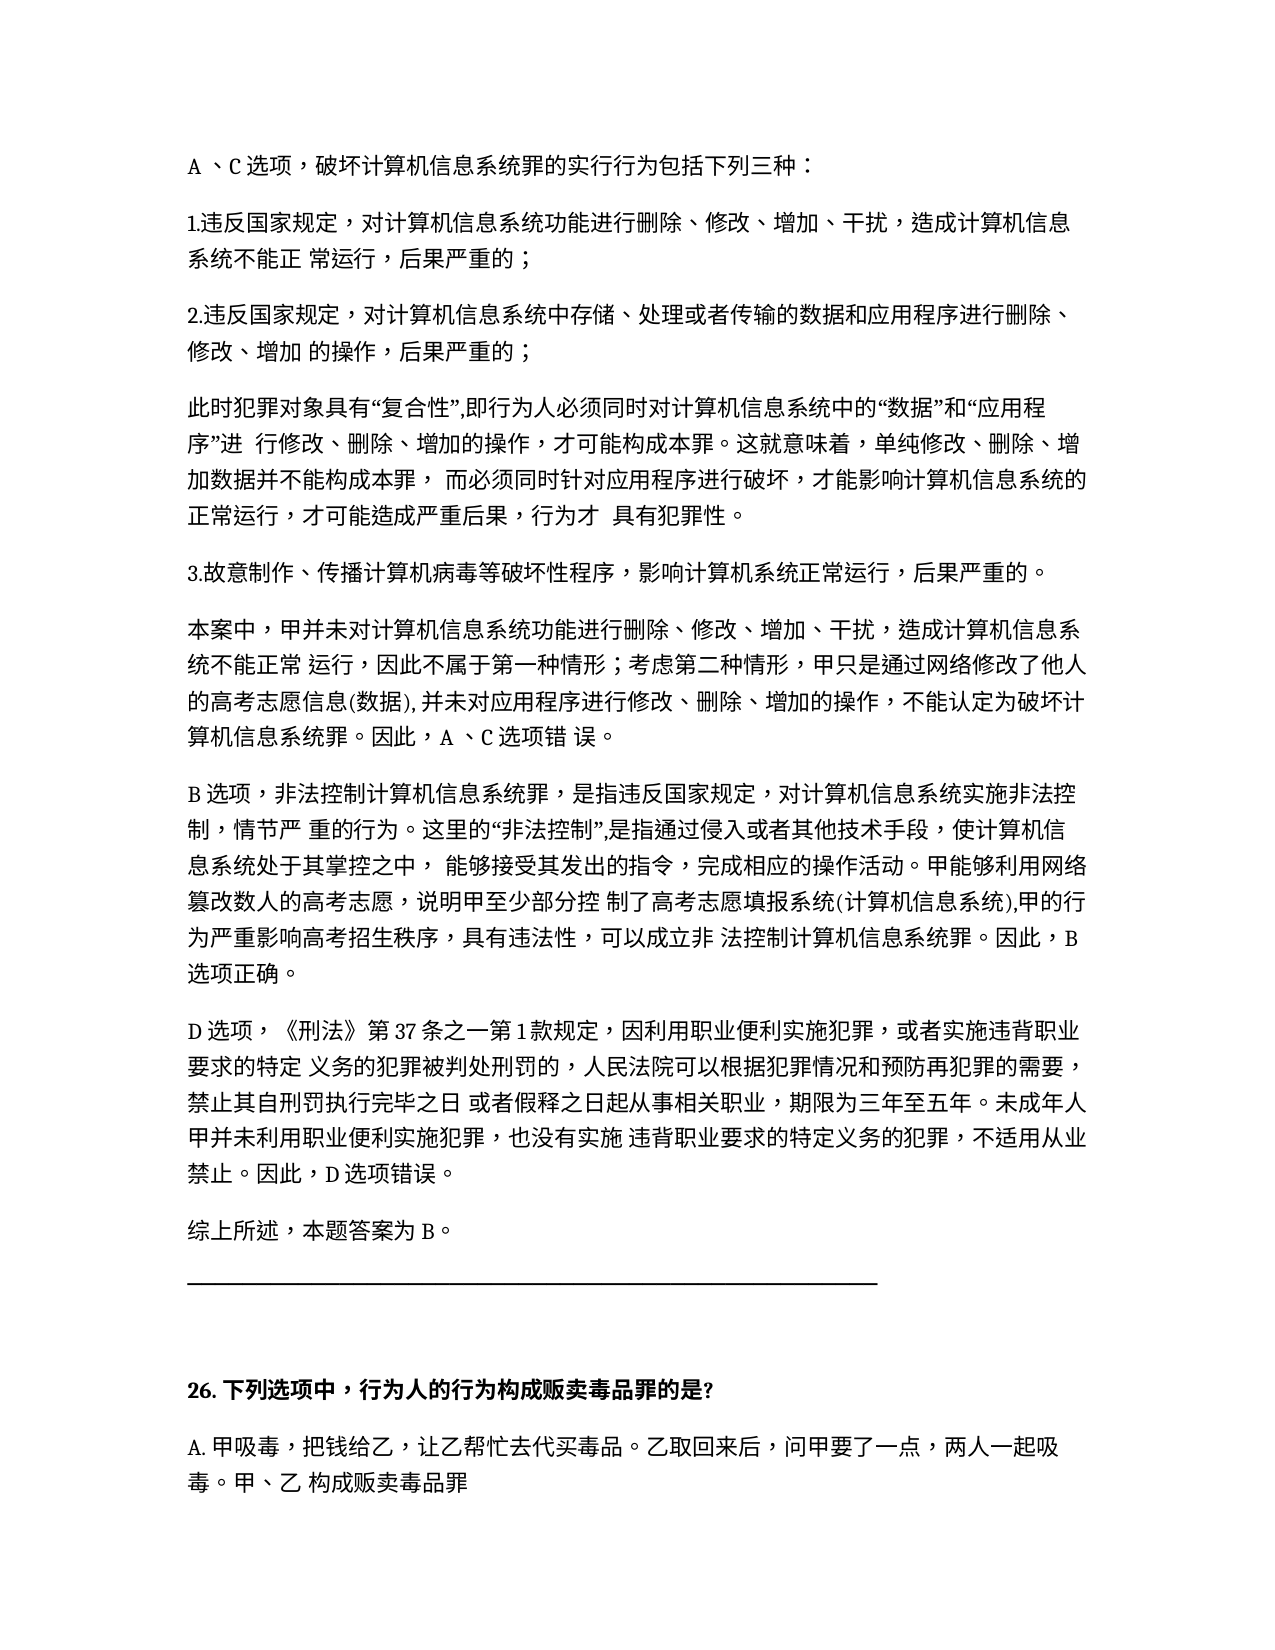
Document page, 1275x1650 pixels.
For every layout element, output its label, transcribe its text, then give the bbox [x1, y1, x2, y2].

text 26. 下列选项中，行为人的行为构成贩卖毒品罪的是? [187, 1374, 1087, 1405]
text 本案中，甲并未对计算机信息系统功能进行删除、修改、增加、干扰，造成计算机信息系统不能正常 运行，因此不属于第一种情形；考虑第二种情形，甲只是通过网络修改了他人的高考志愿信息(数据), 并未对应用程序进行修改、删除、增加的操作，不能认定为破坏计算机信息系统罪。因此，A 、C 选项错 误。 [187, 613, 1087, 753]
text ────────────────────────────────────────────────── [187, 1272, 1087, 1298]
text 2.违反国家规定，对计算机信息系统中存储、处理或者传输的数据和应用程序进行删除、修改、增加 的操作，后果严重的； [187, 299, 1087, 367]
text 综上所述，本题答案为B。 [187, 1215, 1087, 1246]
text 1.违反国家规定，对计算机信息系统功能进行删除、修改、增加、干扰，造成计算机信息系统不能正 常运行，后果严重的； [187, 207, 1087, 274]
text D 选项，《刑法》第37条之一第1款规定，因利用职业便利实施犯罪，或者实施违背职业要求的特定 义务的犯罪被判处刑罚的，人民法院可以根据犯罪情况和预防再犯罪的需要，禁止其自刑罚执行完毕之日 或者假释之日起从事相关职业，期限为三年至五年。未成年人甲并未利用职业便利实施犯罪，也没有实施 违背职业要求的特定义务的犯罪，不适用从业禁止。因此，D 选项错误。 [187, 1014, 1087, 1189]
text 3.故意制作、传播计算机病毒等破坏性程序，影响计算机系统正常运行，后果严重的。 [187, 557, 1087, 588]
text A 、C 选项，破坏计算机信息系统罪的实行行为包括下列三种： [187, 150, 1087, 181]
text A. 甲吸毒，把钱给乙，让乙帮忙去代买毒品。乙取回来后，问甲要了一点，两人一起吸毒。甲、乙 构成贩卖毒品罪 [187, 1431, 1087, 1498]
text 此时犯罪对象具有“复合性”,即行为人必须同时对计算机信息系统中的“数据”和“应用程序”进 行修改、删除、增加的操作，才可能构成本罪。这就意味着，单纯修改、删除、增加数据并不能构成本罪， 而必须同时针对应用程序进行破坏，才能影响计算机信息系统的正常运行，才可能造成严重后果，行为才 具有犯罪性。 [187, 392, 1087, 531]
text B 选项，非法控制计算机信息系统罪，是指违反国家规定，对计算机信息系统实施非法控制，情节严 重的行为。这里的“非法控制”,是指通过侵入或者其他技术手段，使计算机信息系统处于其掌控之中， 能够接受其发出的指令，完成相应的操作活动。甲能够利用网络篡改数人的高考志愿，说明甲至少部分控 制了高考志愿填报系统(计算机信息系统),甲的行为严重影响高考招生秩序，具有违法性，可以成立非 法控制计算机信息系统罪。因此，B 选项正确。 [187, 778, 1087, 989]
